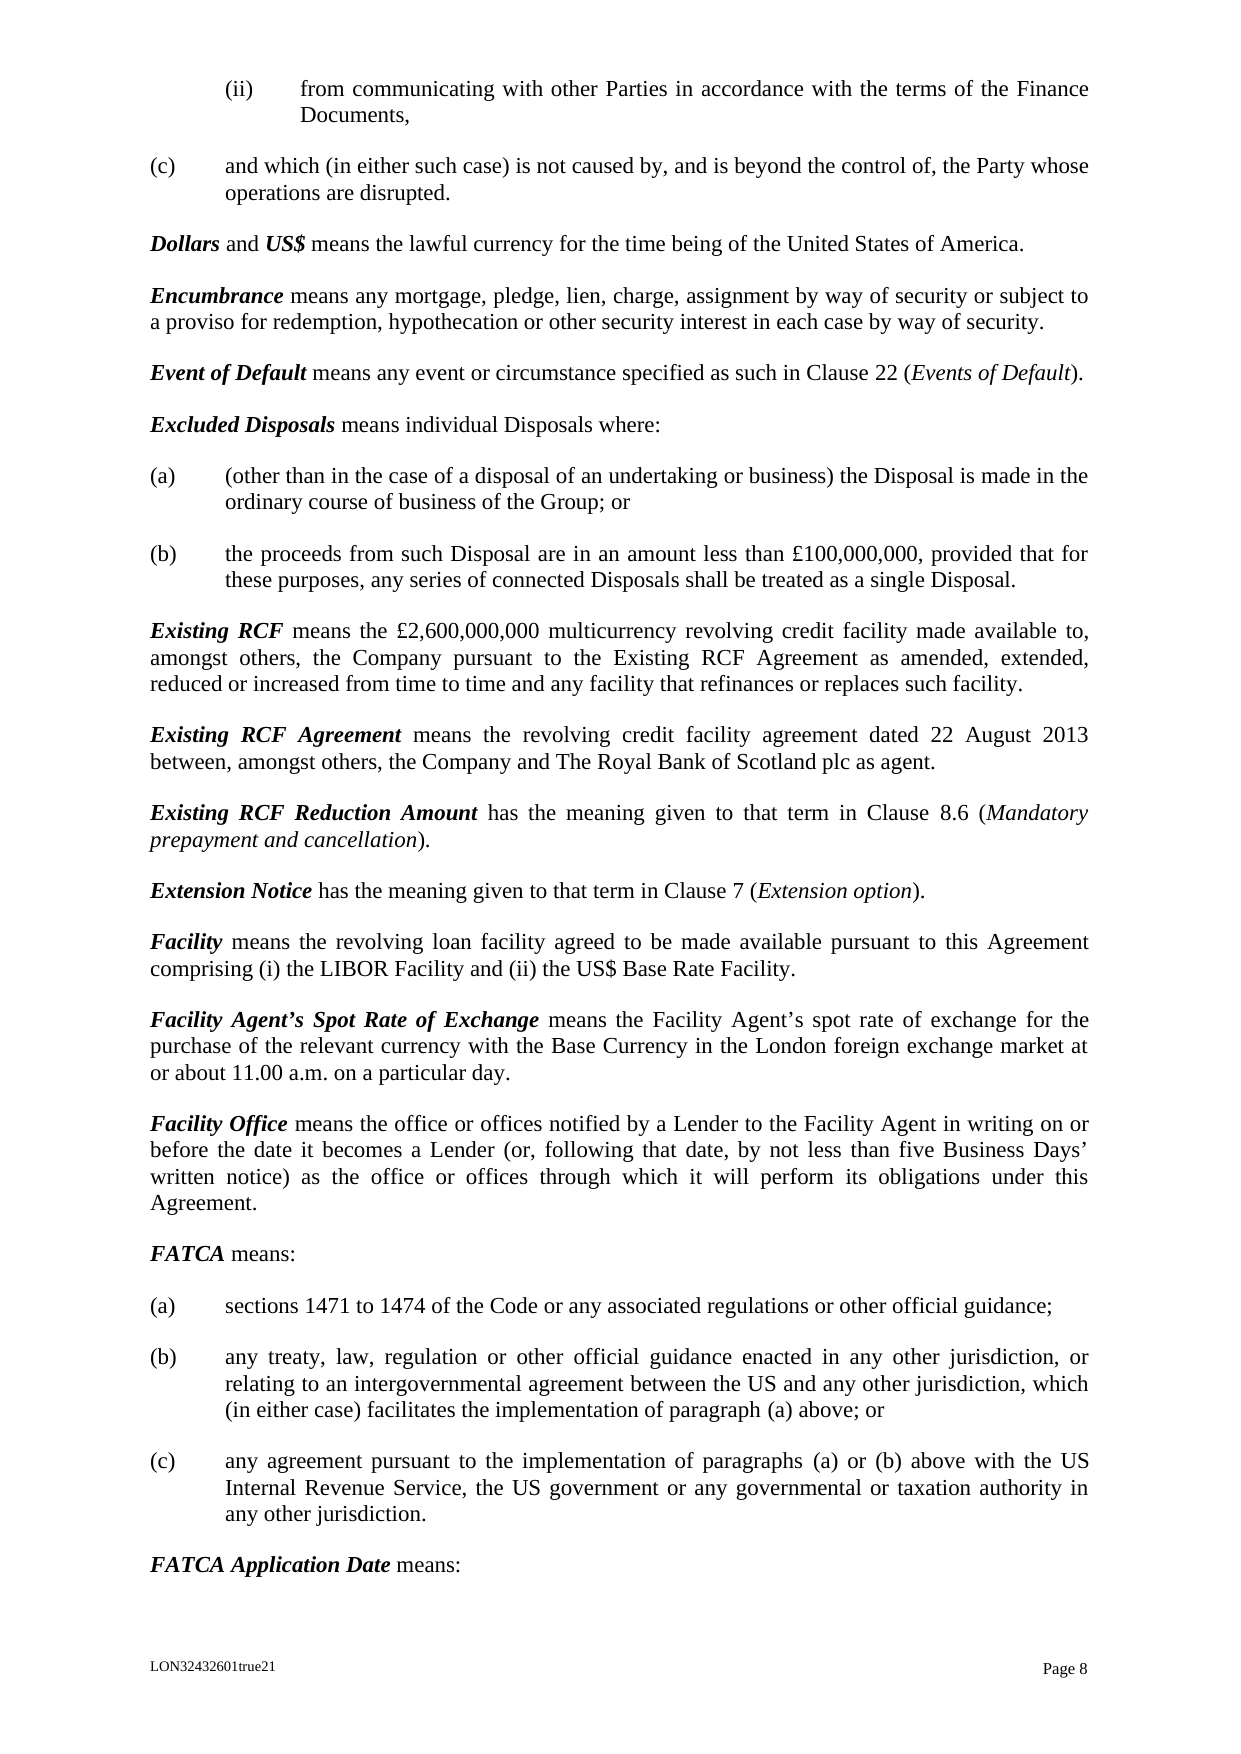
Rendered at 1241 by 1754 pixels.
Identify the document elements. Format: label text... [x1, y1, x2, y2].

text FATCA Application Date means: [150, 1551, 1090, 1578]
text Encumbrance means any mortgage, pledge, lien, charge, assignment by way of security or subject to a proviso for redemption, hypothecation or other security interest in each case by way of security. [150, 282, 1090, 334]
text (other than in the case of a disposal of an undertaking or business) the Disposal is made in the ordinary course of business of the Group; or [150, 462, 1090, 515]
text Excluded Disposals means individual Disposals where: [150, 411, 1090, 437]
text FATCA means: [150, 1241, 1090, 1267]
text Existing RCF Reduction Amount has the meaning given to that term in Clause 8.6 (Mandatory prepayment and cancellation). [150, 799, 1090, 852]
text and which (in either such case) is not caused by, and is beyond the control of, the Party whose operations are disrupted. [150, 153, 1090, 205]
text Facility Office means the office or offices notified by a Lender to the Facility Agent in writing on or before the date it becomes a Lender (or, following that date, by not less than five Business Days’ written notice) as the office or offices through which it will perform its obligations under this Agreement. [150, 1110, 1090, 1216]
text Extension Notice has the meaning given to that term in Clause 7 (Extension option). [150, 877, 1090, 903]
text Facility means the revolving loan facility agreed to be made available pursuant to this Agreement comprising (i) the LIBOR Facility and (ii) the US$ Base Rate Facility. [150, 928, 1090, 981]
text Facility Agent’s Spot Rate of Exchange means the Facility Agent’s spot rate of exchange for the purchase of the relevant currency with the Base Currency in the London foreign exchange market at or about 11.00 a.m. on a particular day. [150, 1006, 1090, 1085]
text from communicating with other Parties in accordance with the terms of the Finance Documents, [225, 75, 1090, 128]
text any agreement pursuant to the implementation of paragraphs (a) or (b) above with the US Internal Revenue Service, the US government or any governmental or taxation authority in any other jurisdiction. [150, 1447, 1090, 1526]
text Existing RCF Agreement means the revolving credit facility agreement dated 22 August 2013 between, amongst others, the Company and The Royal Bank of Scotland plc as agent. [150, 722, 1090, 774]
text sections 1471 to 1474 of the Code or any associated regulations or other official guidance; [150, 1292, 1090, 1318]
text Event of Default means any event or circumstance specified as such in Clause 22 (Events of Default). [150, 359, 1090, 386]
text Existing RCF means the £2,600,000,000 multicurrency revolving credit facility made available to, amongst others, the Company pursuant to the Existing RCF Agreement as amended, extended, reduced or increased from time to time and any facility that refinances or replaces such facility. [150, 617, 1090, 697]
text the proceeds from such Disposal are in an amount less than £100,000,000, provided that for these purposes, any series of connected Disposals shall be treated as a single Disposal. [150, 540, 1090, 592]
text Dollars and US$ means the lawful currency for the time being of the United States of America. [150, 230, 1090, 257]
text any treaty, law, regulation or other official guidance enacted in any other jurisdiction, or relating to an intergovernmental agreement between the US and any other jurisdiction, which (in either case) facilitates the implementation of paragraph (a) above; or [150, 1343, 1090, 1422]
